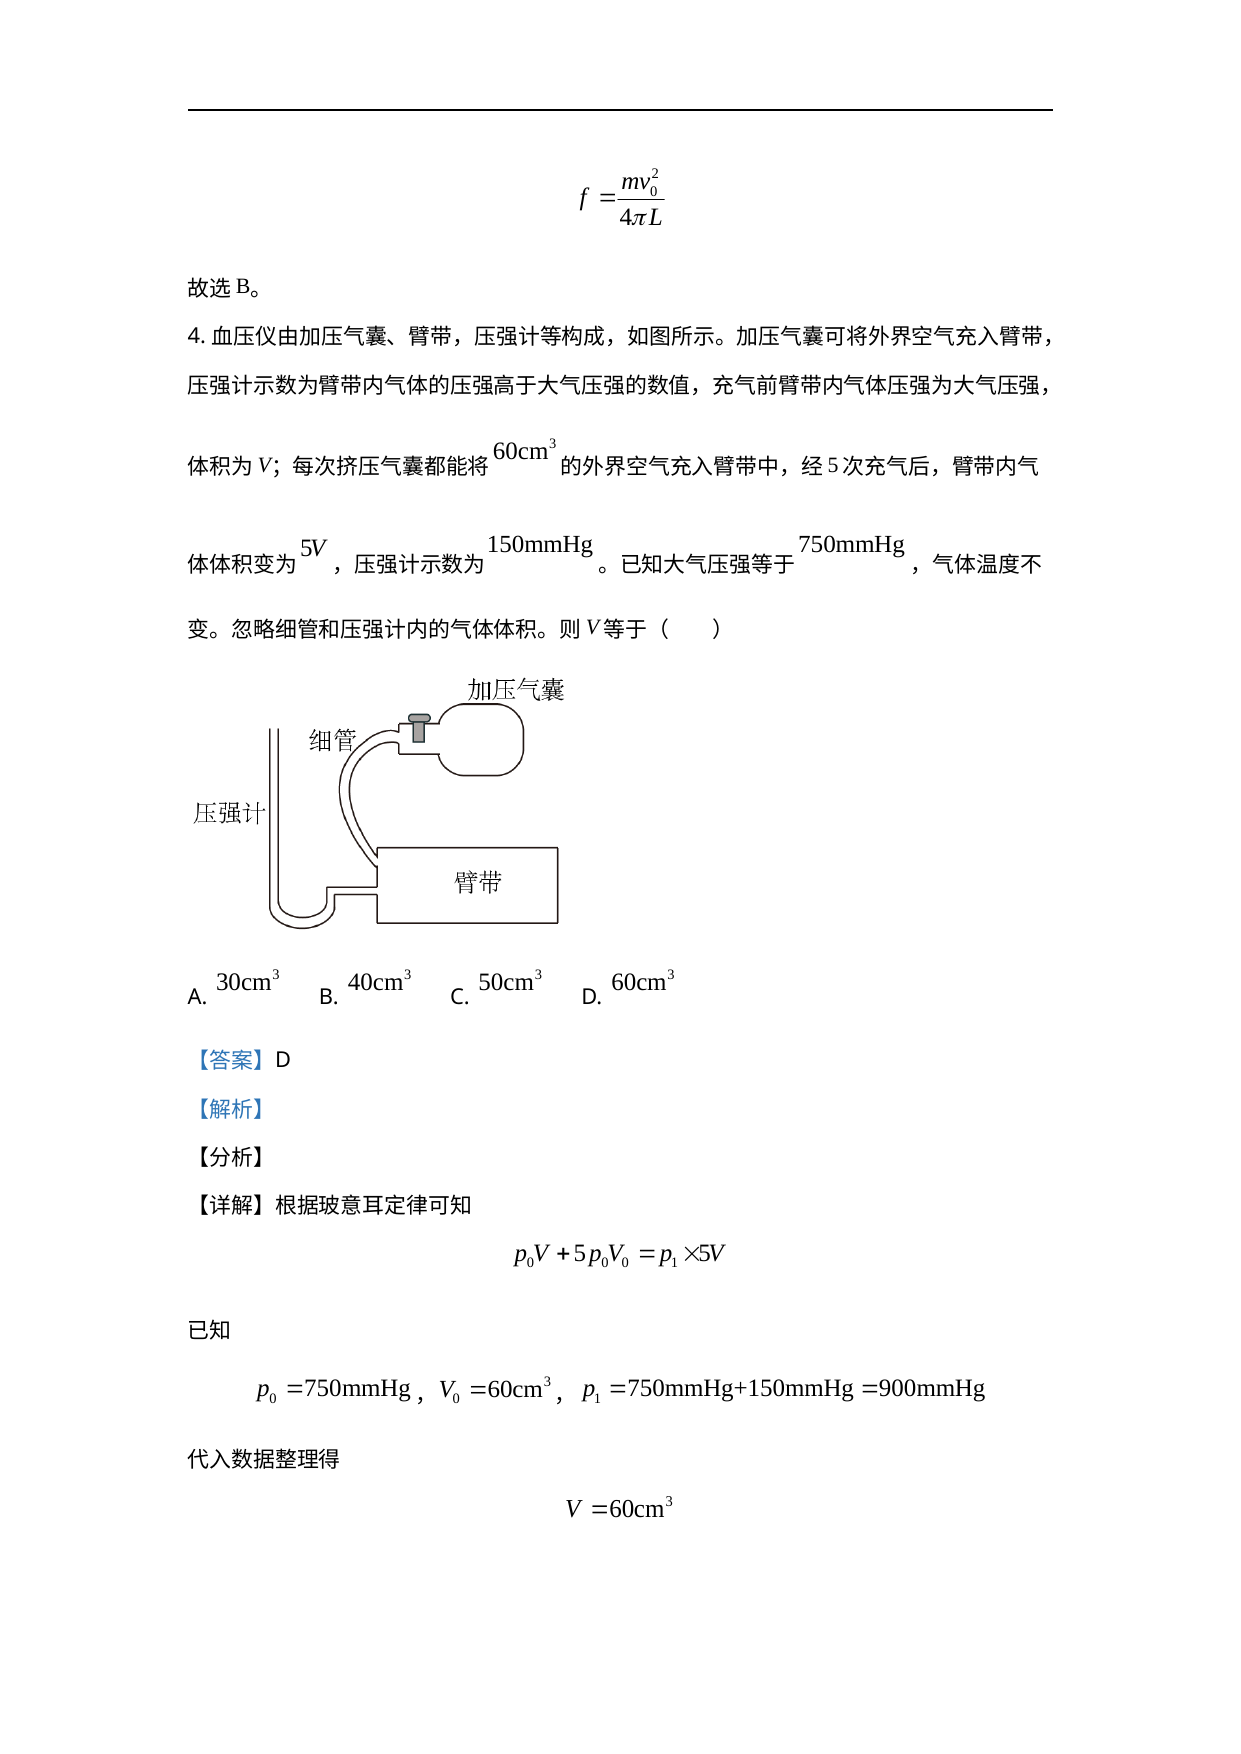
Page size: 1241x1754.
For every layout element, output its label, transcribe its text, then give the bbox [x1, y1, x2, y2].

text 【答案】D [187, 1043, 1053, 1075]
text 【解析】 [187, 1091, 1053, 1124]
picture [187, 667, 575, 944]
text ，， [187, 1361, 1053, 1426]
text A. B. C. D. [187, 963, 1053, 1028]
text 4. 血压仪由加压气囊、臂带，压强计等构成，如图所示。加压气囊可将外界空气充入臂带，压强计示数为臂带内气体的压强高于大气压强的数值，充气前臂带内气体压强为大气压强，体积为V；每次挤压气囊都能将的外界空气充入臂带中，经5次充气后，臂带内气体体积变为，压强计示数为。已知大气压强等于，气体温度不变。忽略细管和压强计内的气体体积。则V等于（ ） [187, 319, 1053, 644]
text 已知 [187, 1312, 1053, 1345]
text 【详解】根据玻意耳定律可知 [187, 1188, 1053, 1220]
text 【分析】 [187, 1139, 1053, 1172]
text 故选B。 [187, 270, 1053, 303]
text 代入数据整理得 [187, 1441, 1053, 1474]
